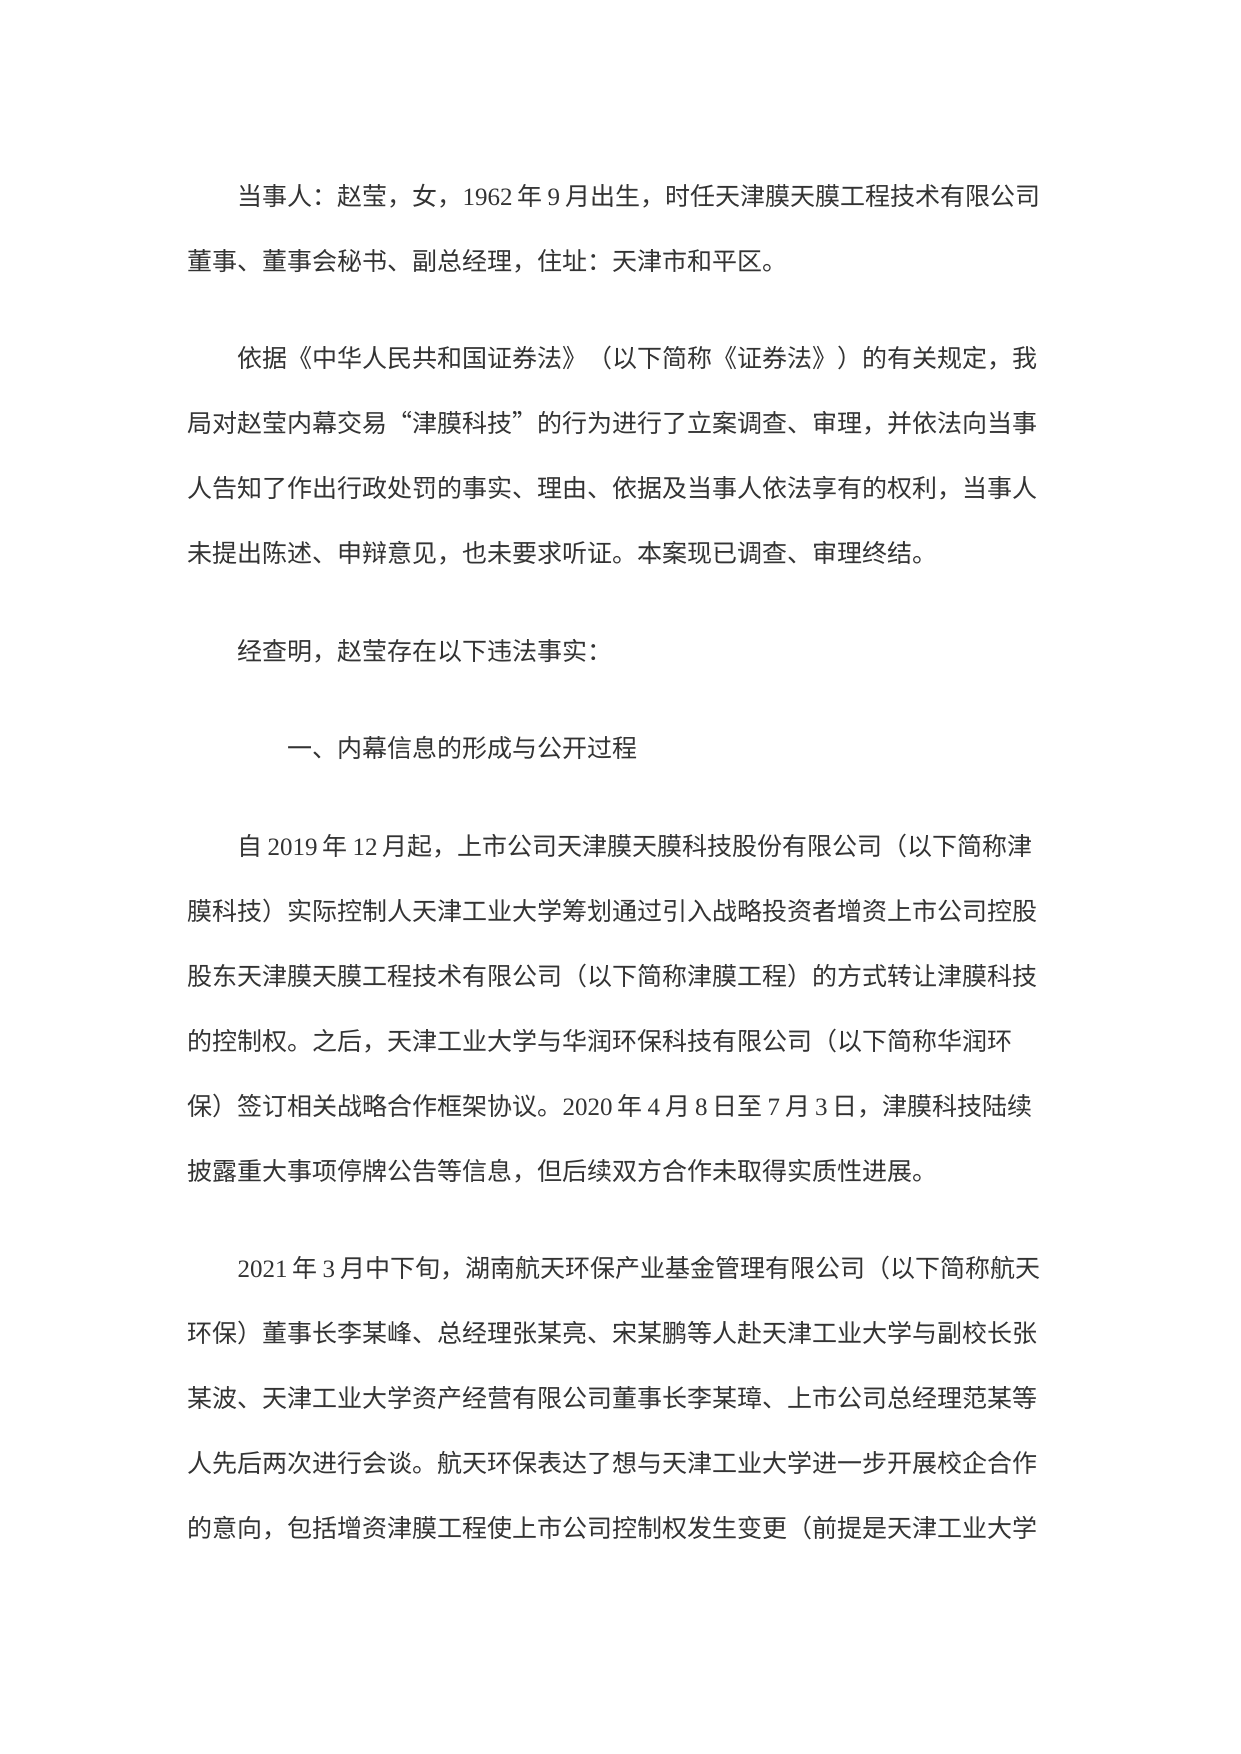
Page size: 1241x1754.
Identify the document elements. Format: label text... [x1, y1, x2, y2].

text 依据《中华人民共和国证券法》（以下简称《证券法》）的有关规定，我局对赵莹内幕交易“津膜科技”的行为进行了立案调查、审理，并依法向当事人告知了作出行政处罚的事实、理由、依据及当事人依法享有的权利，当事人未提出陈述、申辩意见，也未要求听证。本案现已调查、审理终结。 [187, 324, 1053, 584]
text 经查明，赵莹存在以下违法事实： [187, 617, 1053, 682]
text 当事人：赵莹，女，1962年9月出生，时任天津膜天膜工程技术有限公司董事、董事会秘书、副总经理，住址：天津市和平区。 [187, 162, 1053, 292]
text 一、内幕信息的形成与公开过程 [187, 714, 1053, 779]
text 自2019年12月起，上市公司天津膜天膜科技股份有限公司（以下简称津膜科技）实际控制人天津工业大学筹划通过引入战略投资者增资上市公司控股股东天津膜天膜工程技术有限公司（以下简称津膜工程）的方式转让津膜科技的控制权。之后，天津工业大学与华润环保科技有限公司（以下简称华润环保）签订相关战略合作框架协议。2020年4月8日至7月3日，津膜科技陆续披露重大事项停牌公告等信息，但后续双方合作未取得实质性进展。 [187, 812, 1053, 1202]
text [187, 1234, 1053, 1559]
